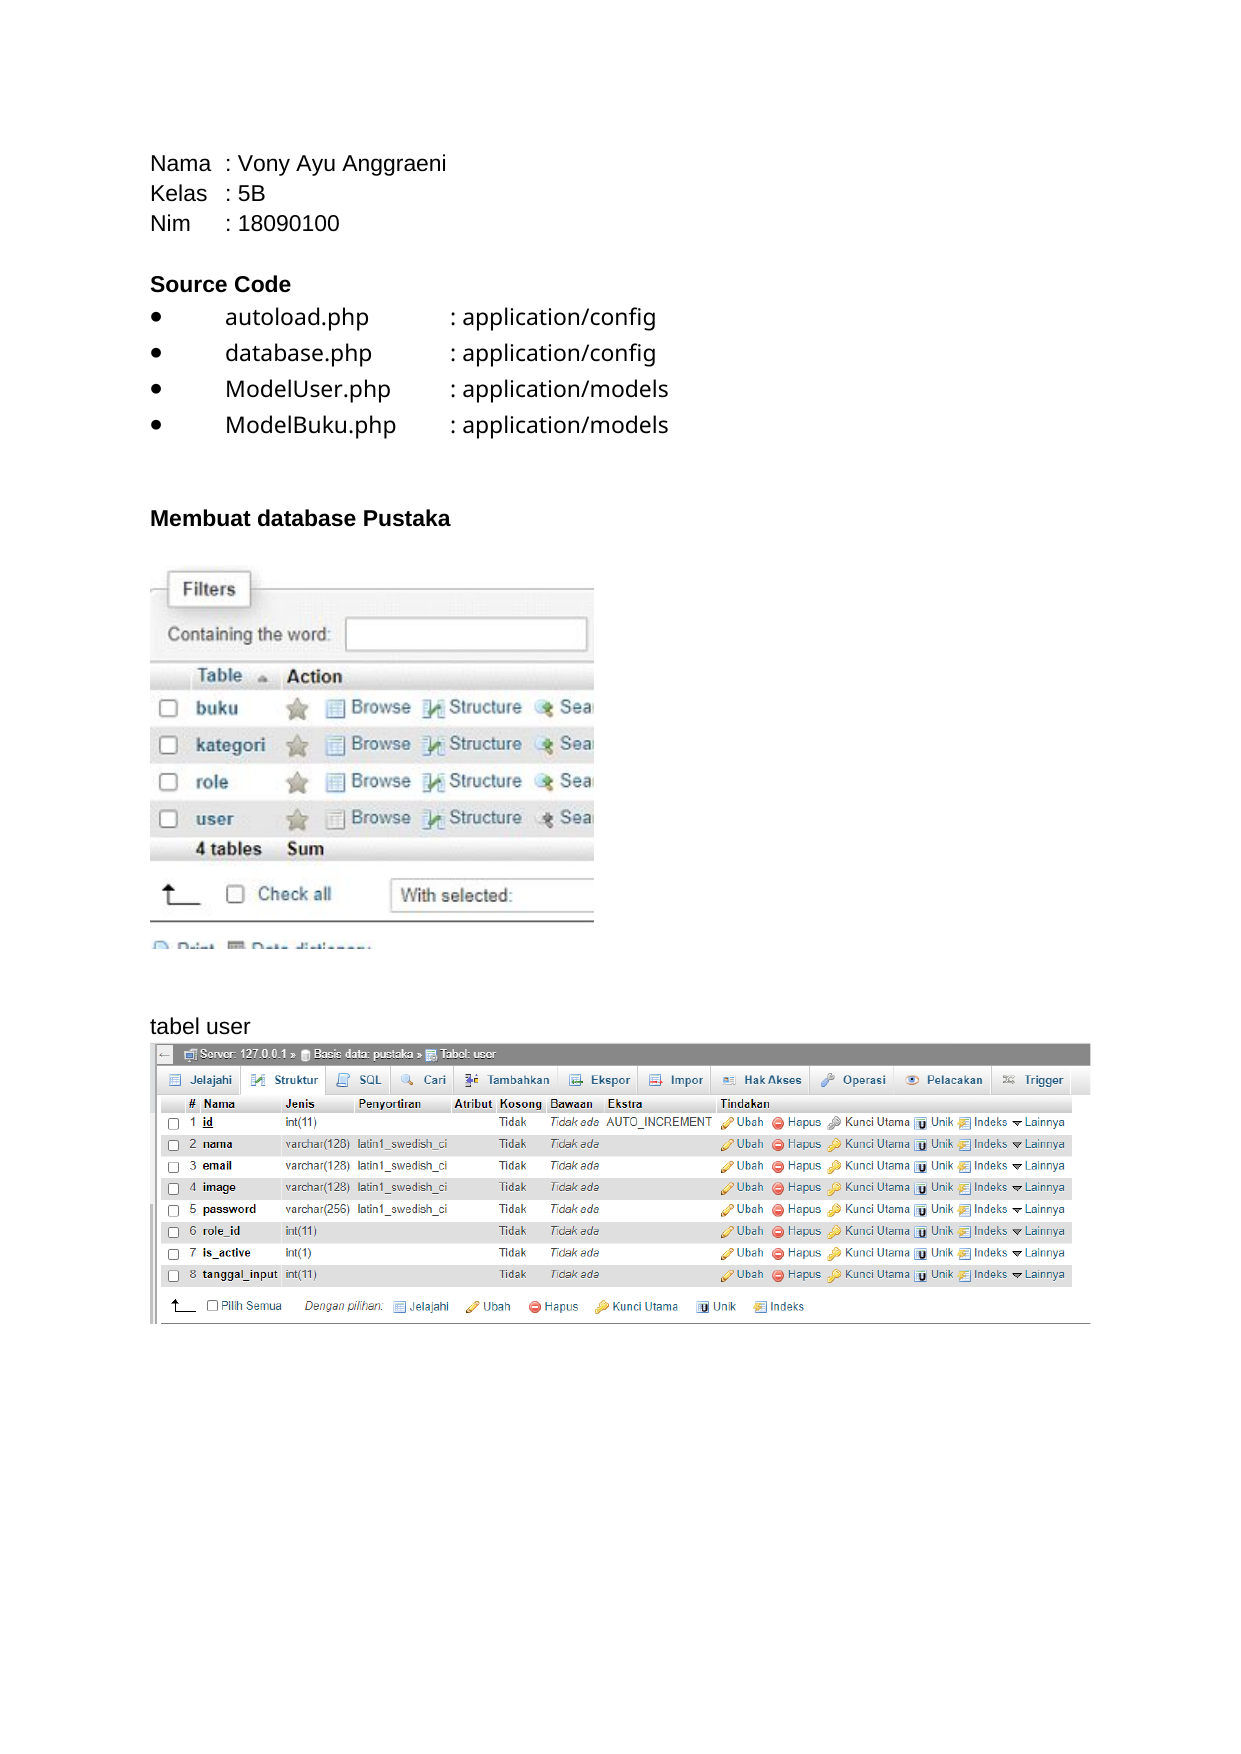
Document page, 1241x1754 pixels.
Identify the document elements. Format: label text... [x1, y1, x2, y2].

text ⦁ database.php : application/config [150, 337, 1090, 368]
picture [150, 565, 594, 949]
picture [150, 1042, 1091, 1324]
text ⦁ autoload.php : application/config [150, 301, 1090, 332]
text ⦁ ModelBuku.php : application/models [150, 409, 1090, 440]
text Membuat database Pustaka [150, 505, 1090, 532]
text Kelas : 5B [150, 180, 1090, 207]
text ⦁ ModelUser.php : application/models [150, 373, 1090, 404]
text Nama : Vony Ayu Anggraeni [150, 150, 1090, 176]
text Nim : 18090100 [150, 210, 1090, 237]
text Source Code [150, 271, 1090, 297]
text tabel user [150, 1013, 1090, 1039]
